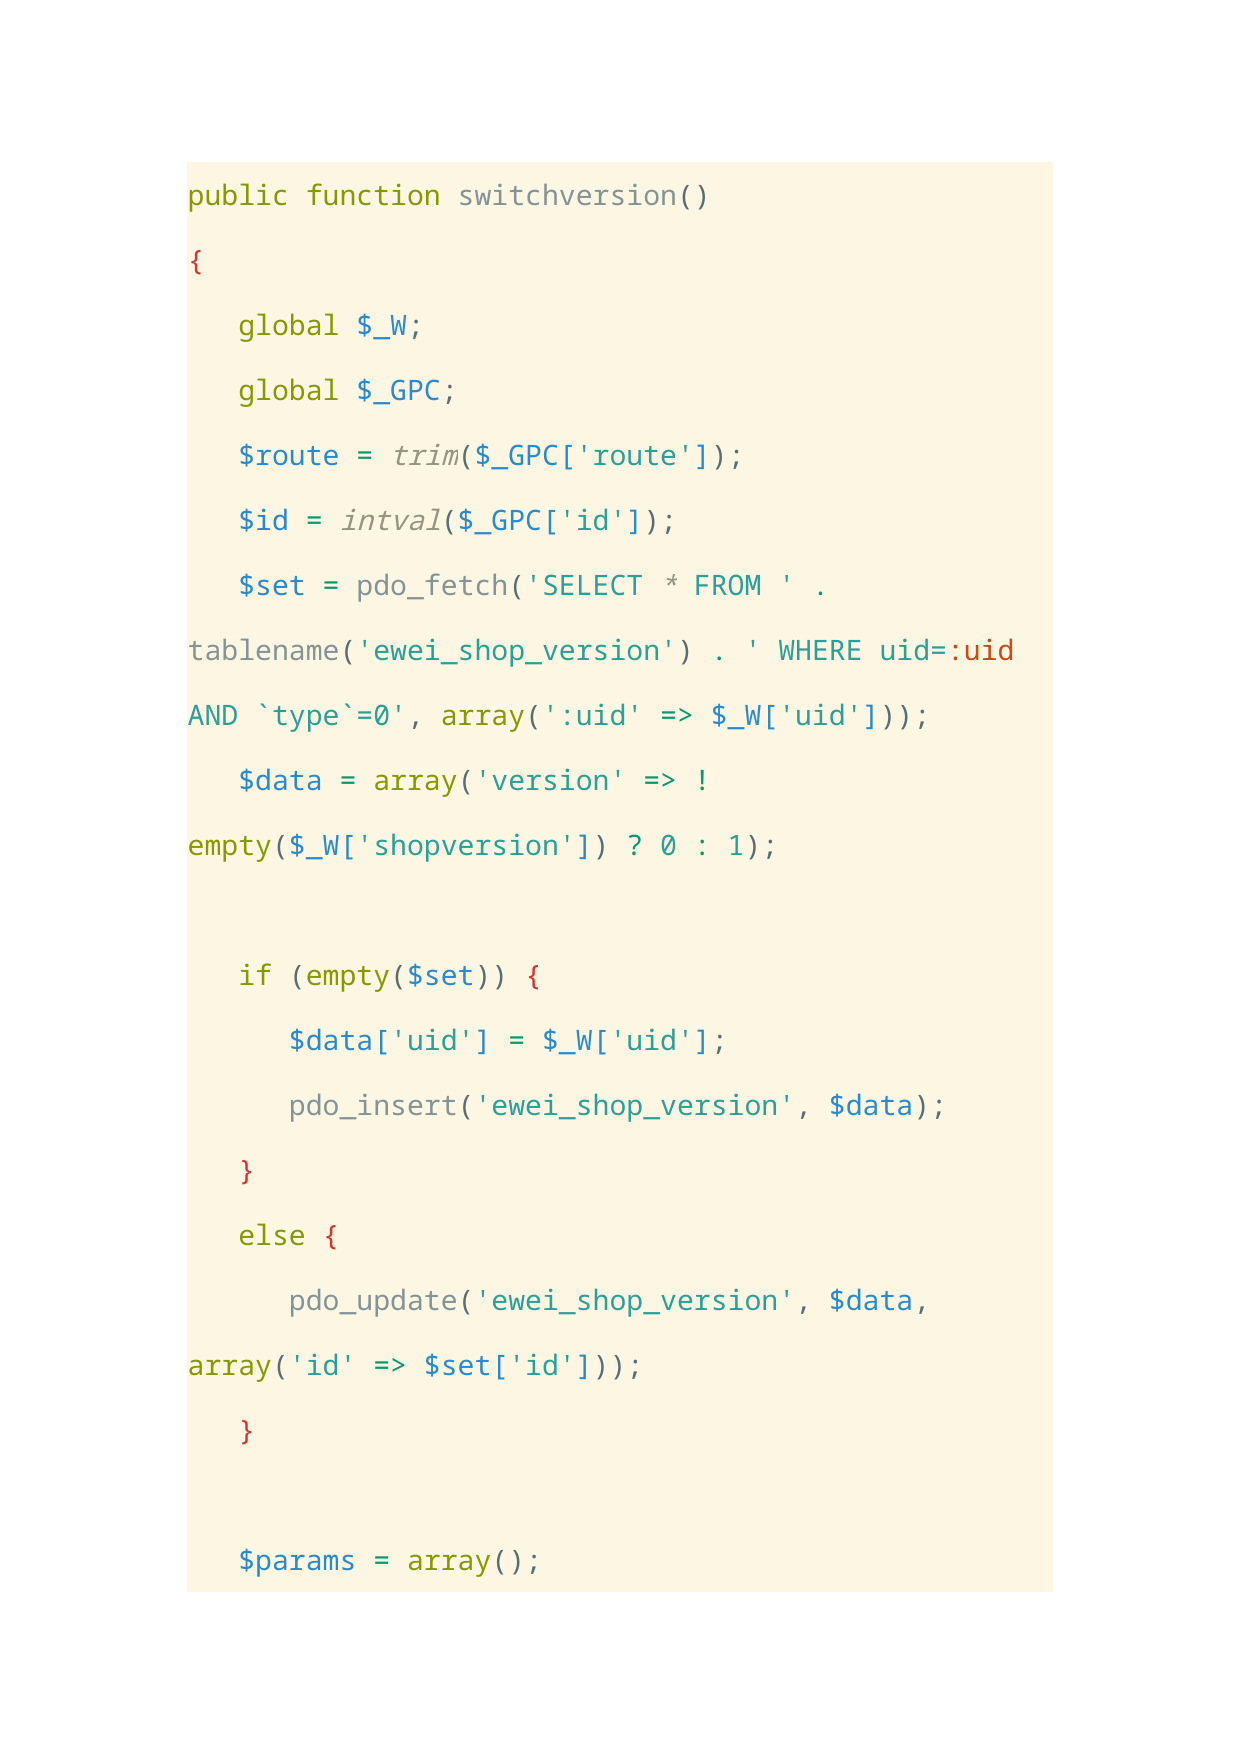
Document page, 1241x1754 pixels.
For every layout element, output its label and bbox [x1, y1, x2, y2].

text [187, 162, 1053, 1592]
